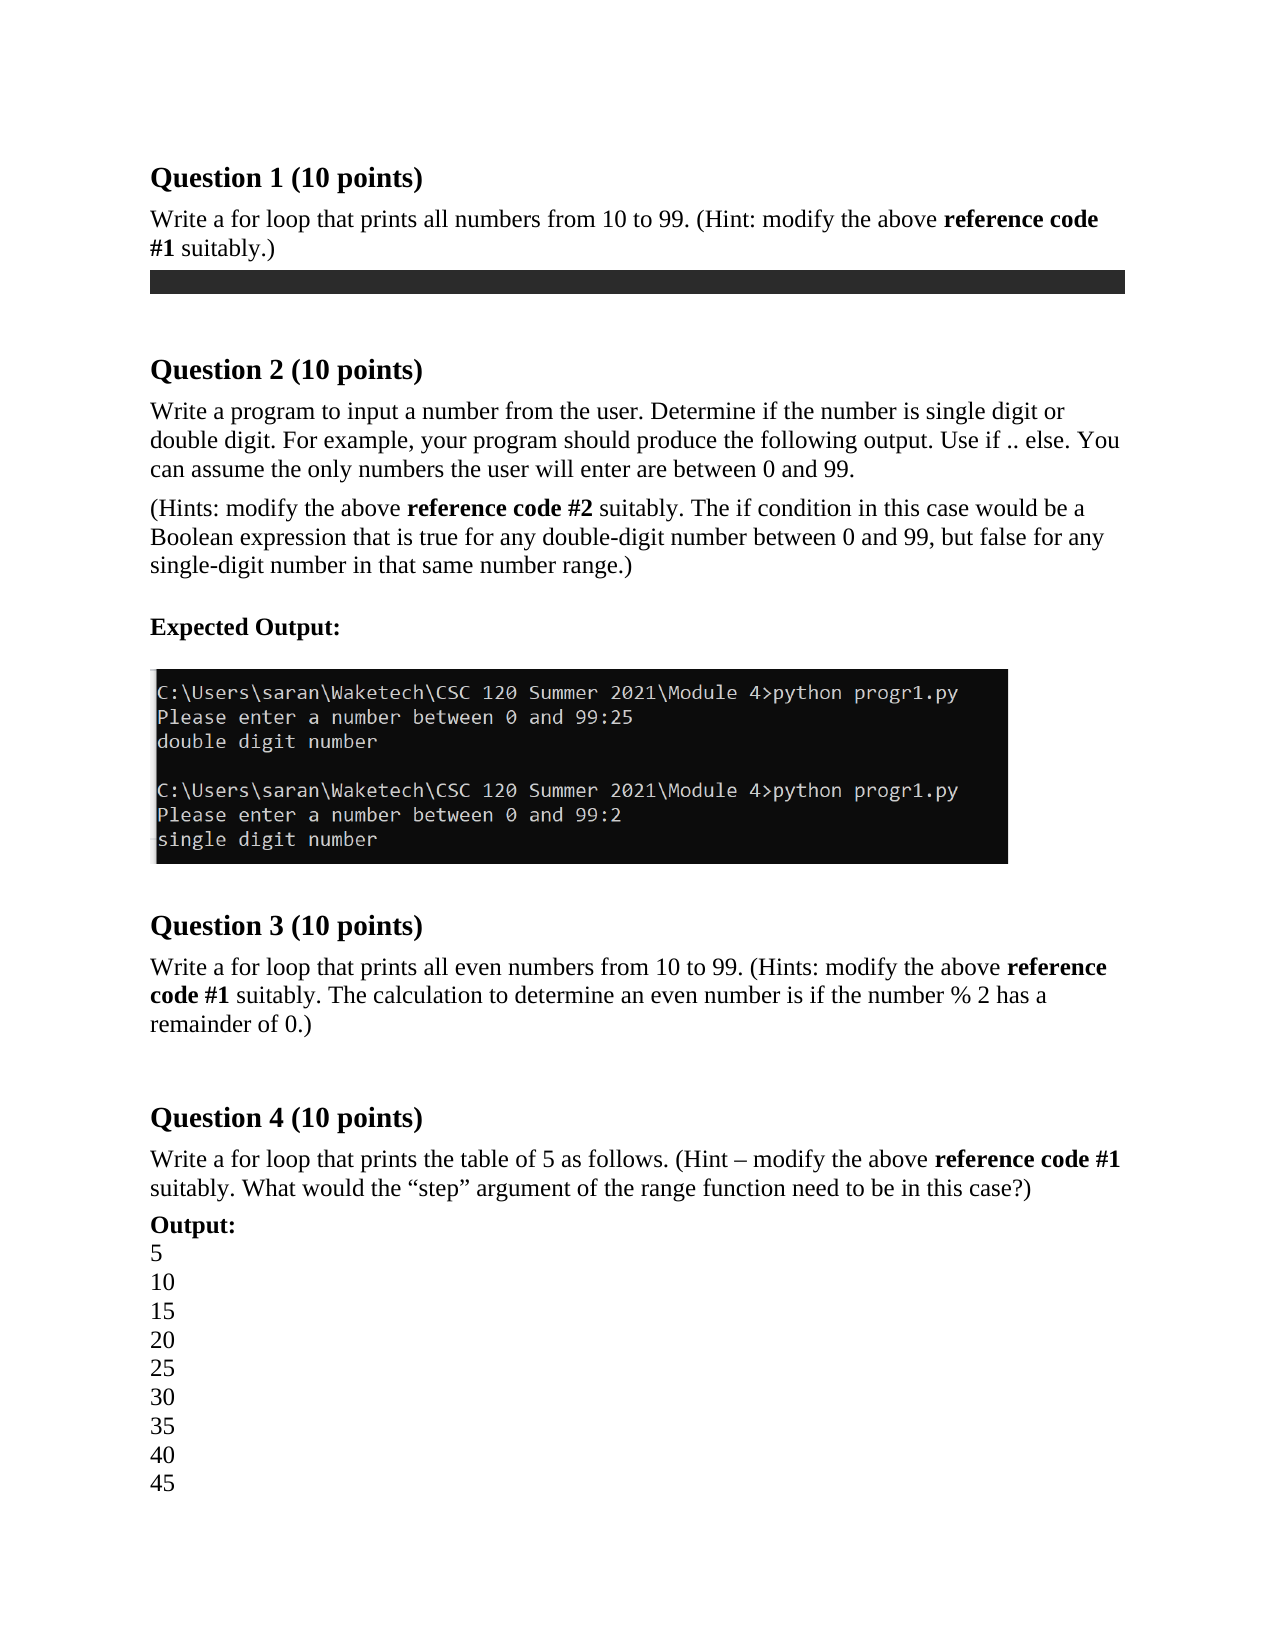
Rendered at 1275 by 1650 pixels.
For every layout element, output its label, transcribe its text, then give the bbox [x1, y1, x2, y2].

text Write a for loop that prints all even numbers from 10 to 99. (Hints: modify the above reference code #1 suitably. The calculation to determine an even number is if the number % 2 has a remainder of 0.) [150, 952, 1125, 1038]
text 40 [150, 1440, 1125, 1468]
subtitle Question 3 (10 points) [150, 908, 1125, 941]
text 25 [150, 1353, 1125, 1382]
subtitle (Hints: modify the above reference code #2 suitably. The if condition in this case would be a Boolean expression that is true for any double-digit number between 0 and 99, but false for any single-digit number in that same number range.) [150, 493, 1125, 579]
subtitle Question 4 (10 points) [150, 1100, 1125, 1133]
text 15 [150, 1296, 1125, 1325]
text Expected Output: [150, 612, 1125, 641]
text 5 [150, 1238, 1125, 1267]
subtitle Question 2 (10 points) [150, 352, 1125, 386]
text 35 [150, 1411, 1125, 1440]
text 30 [150, 1382, 1125, 1411]
text Output: [150, 1210, 1125, 1238]
subtitle Question 1 (10 points) [150, 160, 1125, 194]
picture [150, 669, 1009, 864]
subtitle Write a program to input a number from the user. Determine if the number is single digit or double digit. For example, your program should produce the following output. Use if .. else. You can assume the only numbers the user will enter are between 0 and 99. [150, 396, 1125, 483]
text 10 [150, 1267, 1125, 1296]
subtitle Write a for loop that prints the table of 5 as follows. (Hint – modify the above reference code #1 suitably. What would the “step” argument of the range function need to be in this case?) [150, 1144, 1125, 1201]
text 45 [150, 1468, 1125, 1497]
subtitle Write a for loop that prints all numbers from 10 to 99. (Hint: modify the above reference code #1 suitably.) [150, 204, 1125, 262]
text 20 [150, 1325, 1125, 1353]
